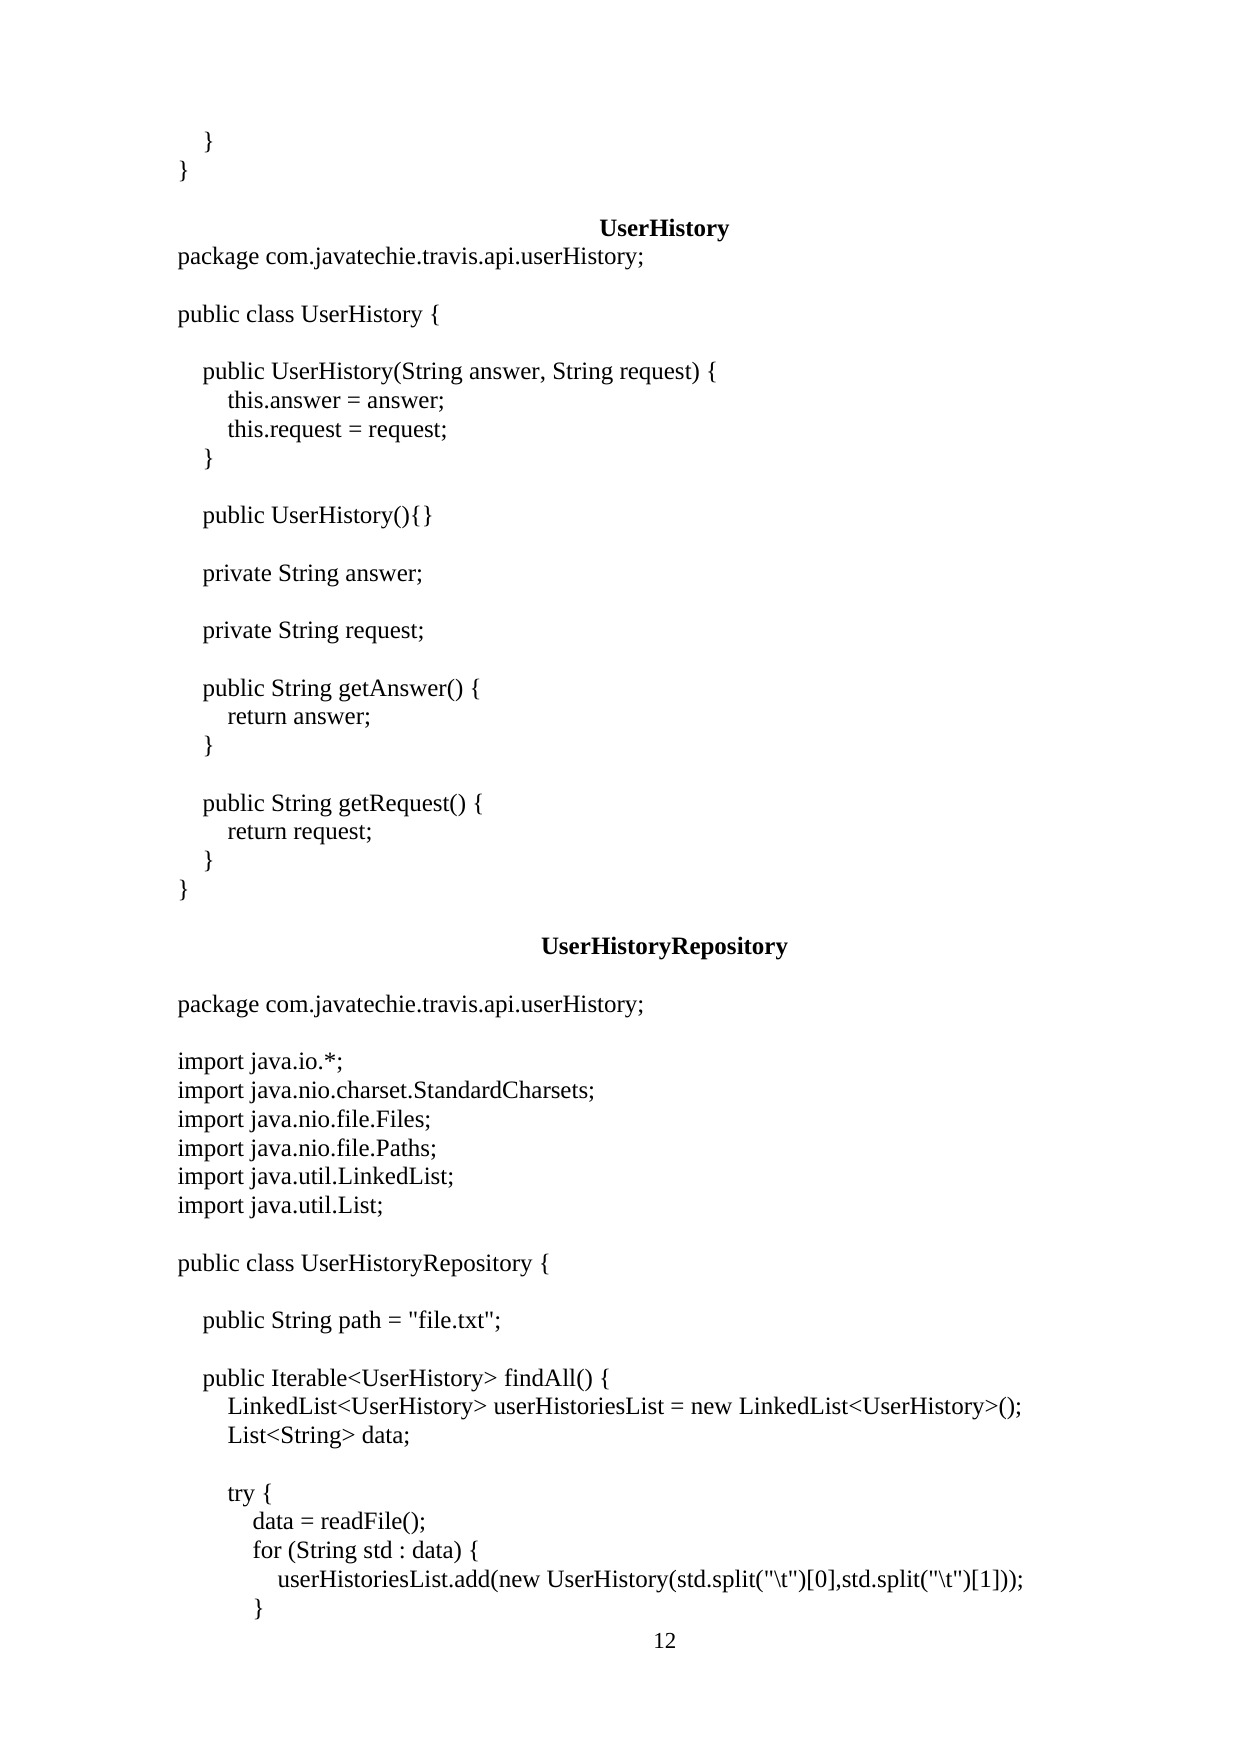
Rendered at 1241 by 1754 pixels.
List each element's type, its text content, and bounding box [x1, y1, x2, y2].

text public String getRequest() { [177, 788, 1152, 816]
text private String answer; [177, 558, 1152, 586]
text public UserHistory(){} [177, 500, 1152, 529]
text import java.util.LinkedList; [177, 1161, 1152, 1190]
text public Iterable<UserHistory> findAll() { [177, 1363, 1152, 1391]
text List<String> data; [177, 1420, 1152, 1449]
text public String getAnswer() { [177, 673, 1152, 701]
text public class UserHistory { [177, 299, 1152, 328]
text data = readFile(); [177, 1506, 1152, 1535]
text LinkedList<UserHistory> userHistoriesList = new LinkedList<UserHistory>(); [177, 1391, 1152, 1420]
text } [177, 443, 1152, 471]
text } [177, 155, 1152, 184]
text } [177, 874, 1152, 903]
text this.request = request; [177, 414, 1152, 443]
text } [177, 845, 1152, 874]
text package com.javatechie.travis.api.userHistory; [177, 989, 1152, 1018]
text UserHistoryRepository [177, 931, 1152, 960]
text UserHistory [177, 213, 1152, 241]
text public UserHistory(String answer, String request) { [177, 356, 1152, 385]
text } [177, 126, 1152, 155]
text public class UserHistoryRepository { [177, 1248, 1152, 1276]
text } [177, 730, 1152, 759]
text this.answer = answer; [177, 385, 1152, 414]
text for (String std : data) { [177, 1535, 1152, 1564]
text import java.io.*; [177, 1046, 1152, 1075]
text import java.nio.file.Paths; [177, 1133, 1152, 1161]
text userHistoriesList.add(new UserHistory(std.split("\t")[0],std.split("\t")[1])); [177, 1564, 1152, 1593]
text try { [177, 1478, 1152, 1506]
text private String request; [177, 615, 1152, 644]
text } [177, 1593, 1152, 1621]
text import java.nio.file.Files; [177, 1104, 1152, 1133]
text return answer; [177, 701, 1152, 730]
text import java.util.List; [177, 1190, 1152, 1219]
text return request; [177, 816, 1152, 845]
text package com.javatechie.travis.api.userHistory; [177, 241, 1152, 270]
text import java.nio.charset.StandardCharsets; [177, 1075, 1152, 1104]
text public String path = "file.txt"; [177, 1305, 1152, 1334]
